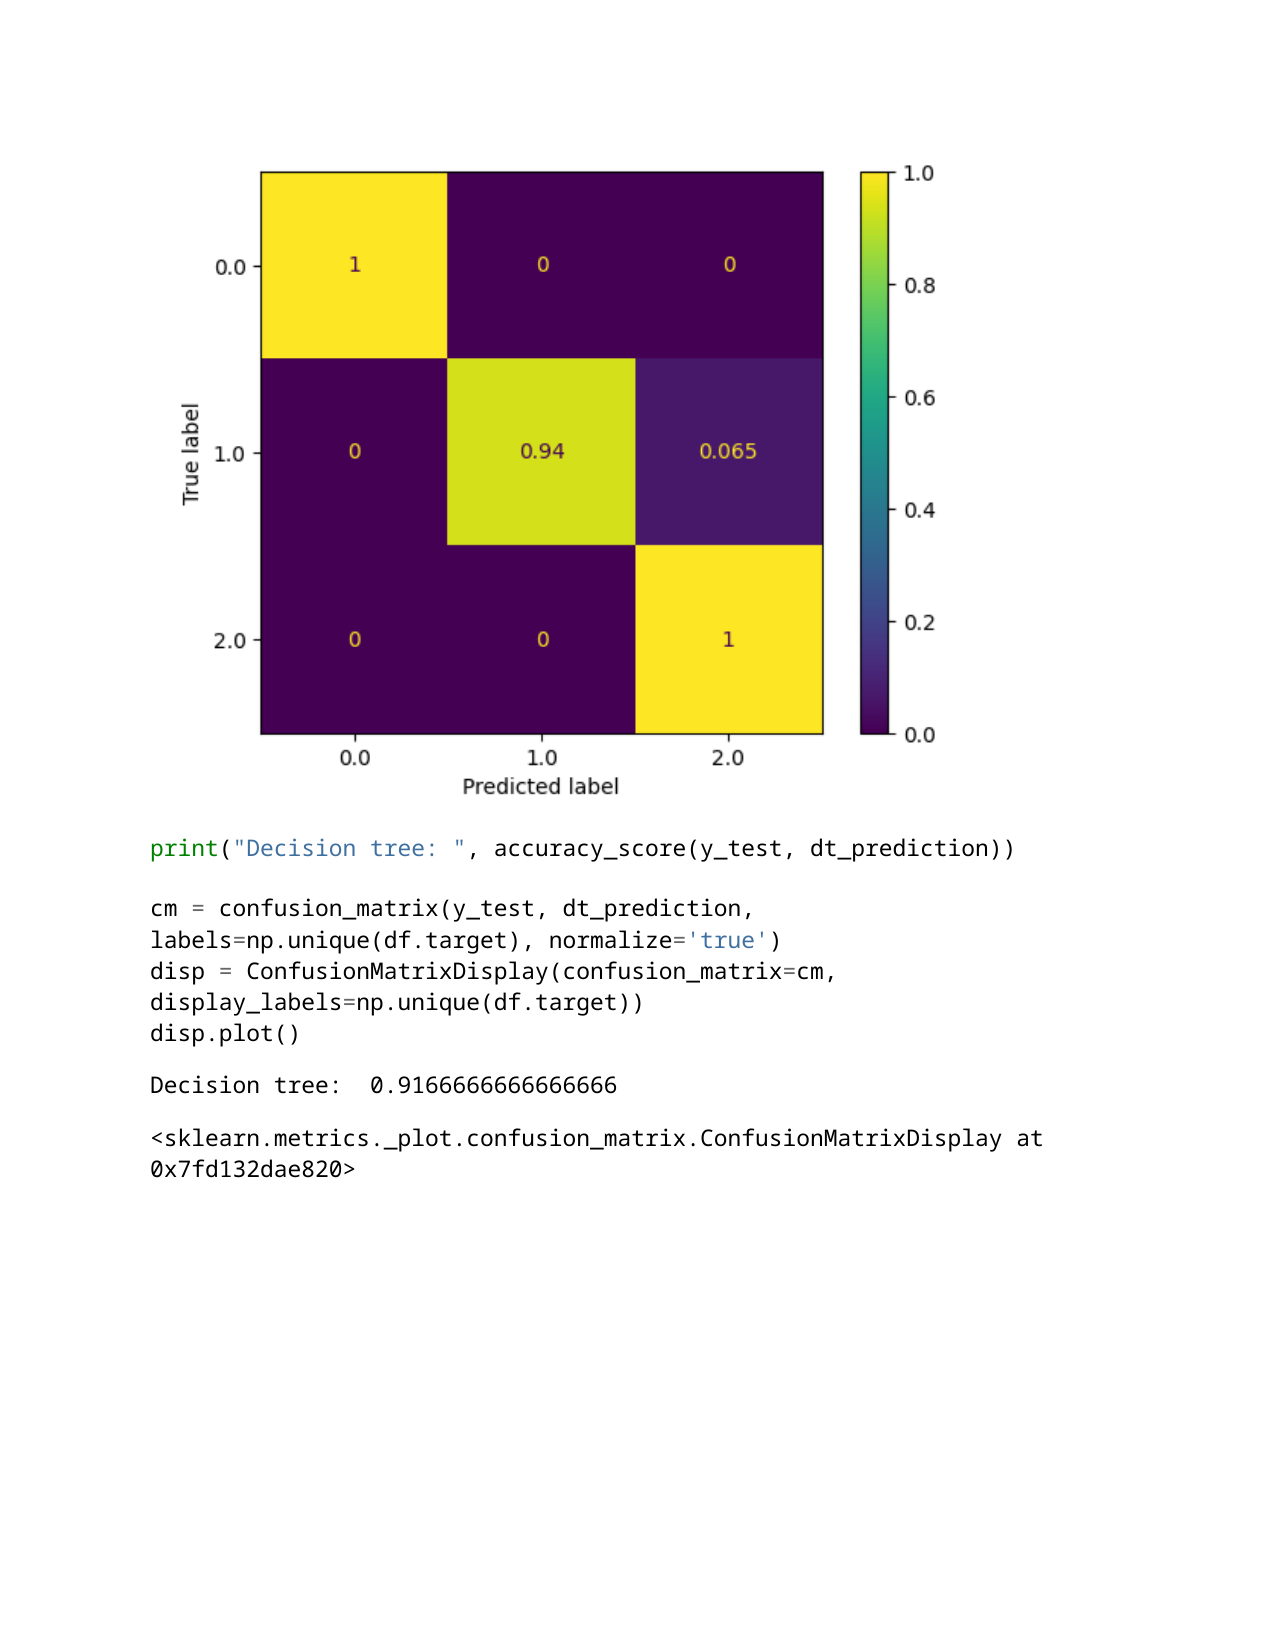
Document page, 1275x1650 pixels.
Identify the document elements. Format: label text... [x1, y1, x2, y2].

picture [168, 150, 950, 814]
text print("Decision tree: ", accuracy_score(y_test, dt_prediction)) cm = confusion_matrix(y_test, dt_prediction, labels=np.unique(df.target), normalize='true') disp = ConfusionMatrixDisplay(confusion_matrix=cm, display_labels=np.unique(df.target)) disp.plot() [150, 832, 1125, 1049]
text Decision tree: 0.9166666666666666 [150, 1069, 1125, 1101]
text <sklearn.metrics._plot.confusion_matrix.ConfusionMatrixDisplay at 0x7fd132dae820> [150, 1122, 1125, 1184]
